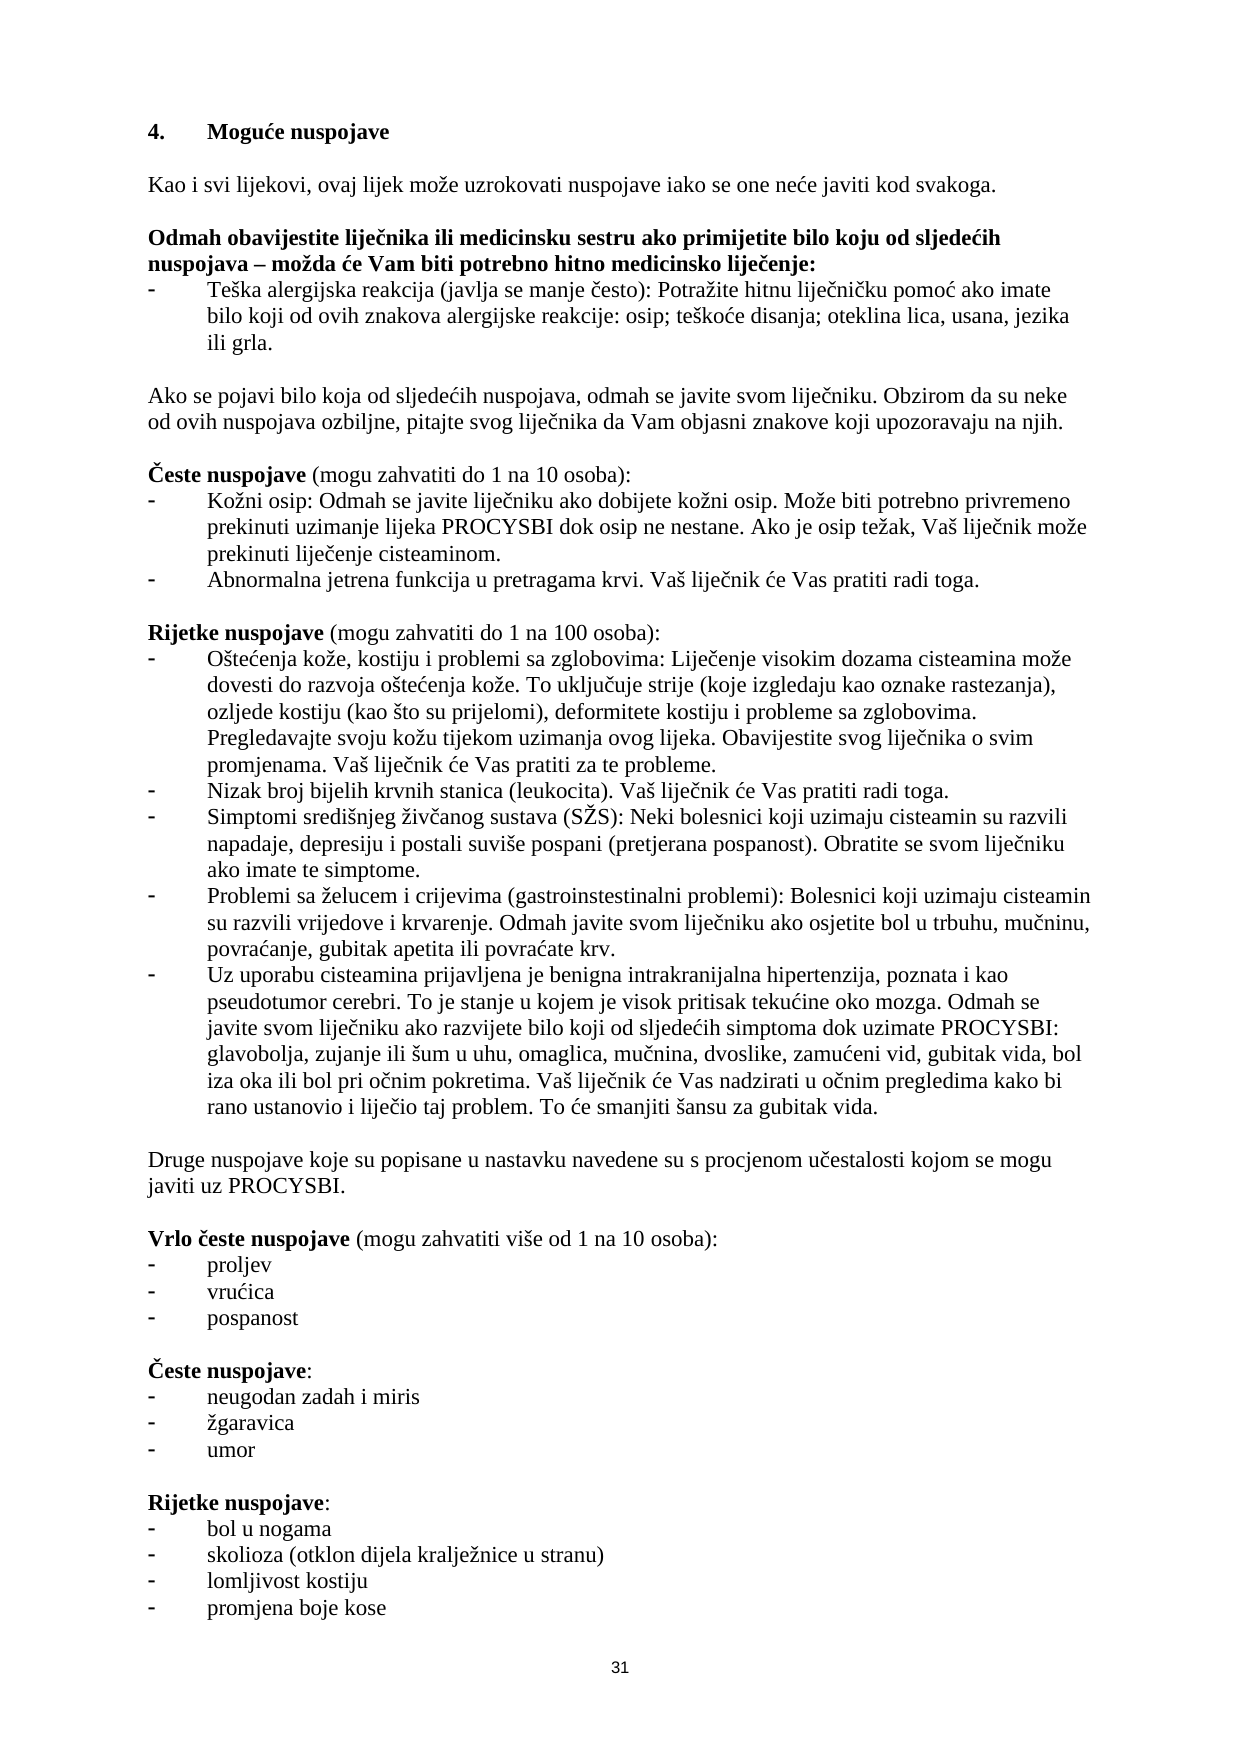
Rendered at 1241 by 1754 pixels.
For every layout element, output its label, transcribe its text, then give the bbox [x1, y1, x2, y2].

text Vrlo česte nuspojave (mogu zahvatiti više od 1 na 10 osoba): [148, 1225, 1092, 1251]
list skolioza (otklon dijela kralježnice u stranu) [148, 1541, 1092, 1568]
list proljev [148, 1251, 1092, 1278]
list Uz uporabu cisteamina prijavljena je benigna intrakranijalna hipertenzija, poznata i kao pseudotumor cerebri. To je stanje u kojem je visok pritisak tekućine oko mozga. Odmah se javite svom liječniku ako razvijete bilo koji od sljedećih simptoma dok uzimate PROCYSBI: glavobolja, zujanje ili šum u uhu, omaglica, mučnina, dvoslike, zamućeni vid, gubitak vida, bol iza oka ili bol pri očnim pokretima. Vaš liječnik će Vas nadzirati u očnim pregledima kako bi rano ustanovio i liječio taj problem. To će smanjiti šansu za gubitak vida. [148, 961, 1092, 1119]
list promjena boje kose [148, 1594, 1092, 1620]
text Rijetke nuspojave: [148, 1488, 1092, 1515]
text Kao i svi lijekovi, ovaj lijek može uzrokovati nuspojave iako se one neće javiti kod svakoga. [148, 171, 1092, 197]
list vrućica [148, 1278, 1092, 1304]
list Problemi sa želucem i crijevima (gastroinstestinalni problemi): Bolesnici koji uzimaju cisteamin su razvili vrijedove i krvarenje. Odmah javite svom liječniku ako osjetite bol u trbuhu, mučninu, povraćanje, gubitak apetita ili povraćate krv. [148, 882, 1092, 961]
list bol u nogama [148, 1515, 1092, 1541]
list Kožni osip: Odmah se javite liječniku ako dobijete kožni osip. Može biti potrebno privremeno prekinuti uzimanje lijeka PROCYSBI dok osip ne nestane. Ako je osip težak, Vaš liječnik može prekinuti liječenje cisteaminom. [148, 487, 1092, 566]
list pospanost [148, 1304, 1092, 1330]
list Oštećenja kože, kostiju i problemi sa zglobovima: Liječenje visokim dozama cisteamina može dovesti do razvoja oštećenja kože. To uključuje strije (koje izgledaju kao oznake rastezanja), ozljede kostiju (kao što su prijelomi), deformitete kostiju i probleme sa zglobovima. Pregledavajte svoju kožu tijekom uzimanja ovog lijeka. Obavijestite svog liječnika o svim promjenama. Vaš liječnik će Vas pratiti za te probleme. [148, 645, 1092, 777]
list Abnormalna jetrena funkcija u pretragama krvi. Vaš liječnik će Vas pratiti radi toga. [148, 566, 1092, 592]
text Druge nuspojave koje su popisane u nastavku navedene su s procjenom učestalosti kojom se mogu javiti uz PROCYSBI. [148, 1146, 1092, 1199]
text Česte nuspojave: [148, 1357, 1092, 1383]
list lomljivost kostiju [148, 1568, 1092, 1594]
list Nizak broj bijelih krvnih stanica (leukocita). Vaš liječnik će Vas pratiti radi toga. [148, 777, 1092, 803]
list umor [148, 1436, 1092, 1462]
text 4. Moguće nuspojave [148, 118, 1092, 144]
text Česte nuspojave (mogu zahvatiti do 1 na 10 osoba): [148, 461, 1092, 487]
list Simptomi središnjeg živčanog sustava (SŽS): Neki bolesnici koji uzimaju cisteamin su razvili napadaje, depresiju i postali suviše pospani (pretjerana pospanost). Obratite se svom liječniku ako imate te simptome. [148, 803, 1092, 882]
list žgaravica [148, 1409, 1092, 1436]
list neugodan zadah i miris [148, 1383, 1092, 1409]
text Rijetke nuspojave (mogu zahvatiti do 1 na 100 osoba): [148, 619, 1092, 645]
text Ako se pojavi bilo koja od sljedećih nuspojava, odmah se javite svom liječniku. Obzirom da su neke od ovih nuspojava ozbiljne, pitajte svog liječnika da Vam objasni znakove koji upozoravaju na njih. [148, 382, 1092, 434]
list Teška alergijska reakcija (javlja se manje često): Potražite hitnu liječničku pomoć ako imate bilo koji od ovih znakova alergijske reakcije: osip; teškoće disanja; oteklina lica, usana, jezika ili grla. [148, 276, 1092, 355]
text Odmah obavijestite liječnika ili medicinsku sestru ako primijetite bilo koju od sljedećih nuspojava – možda će Vam biti potrebno hitno medicinsko liječenje: [148, 223, 1092, 276]
